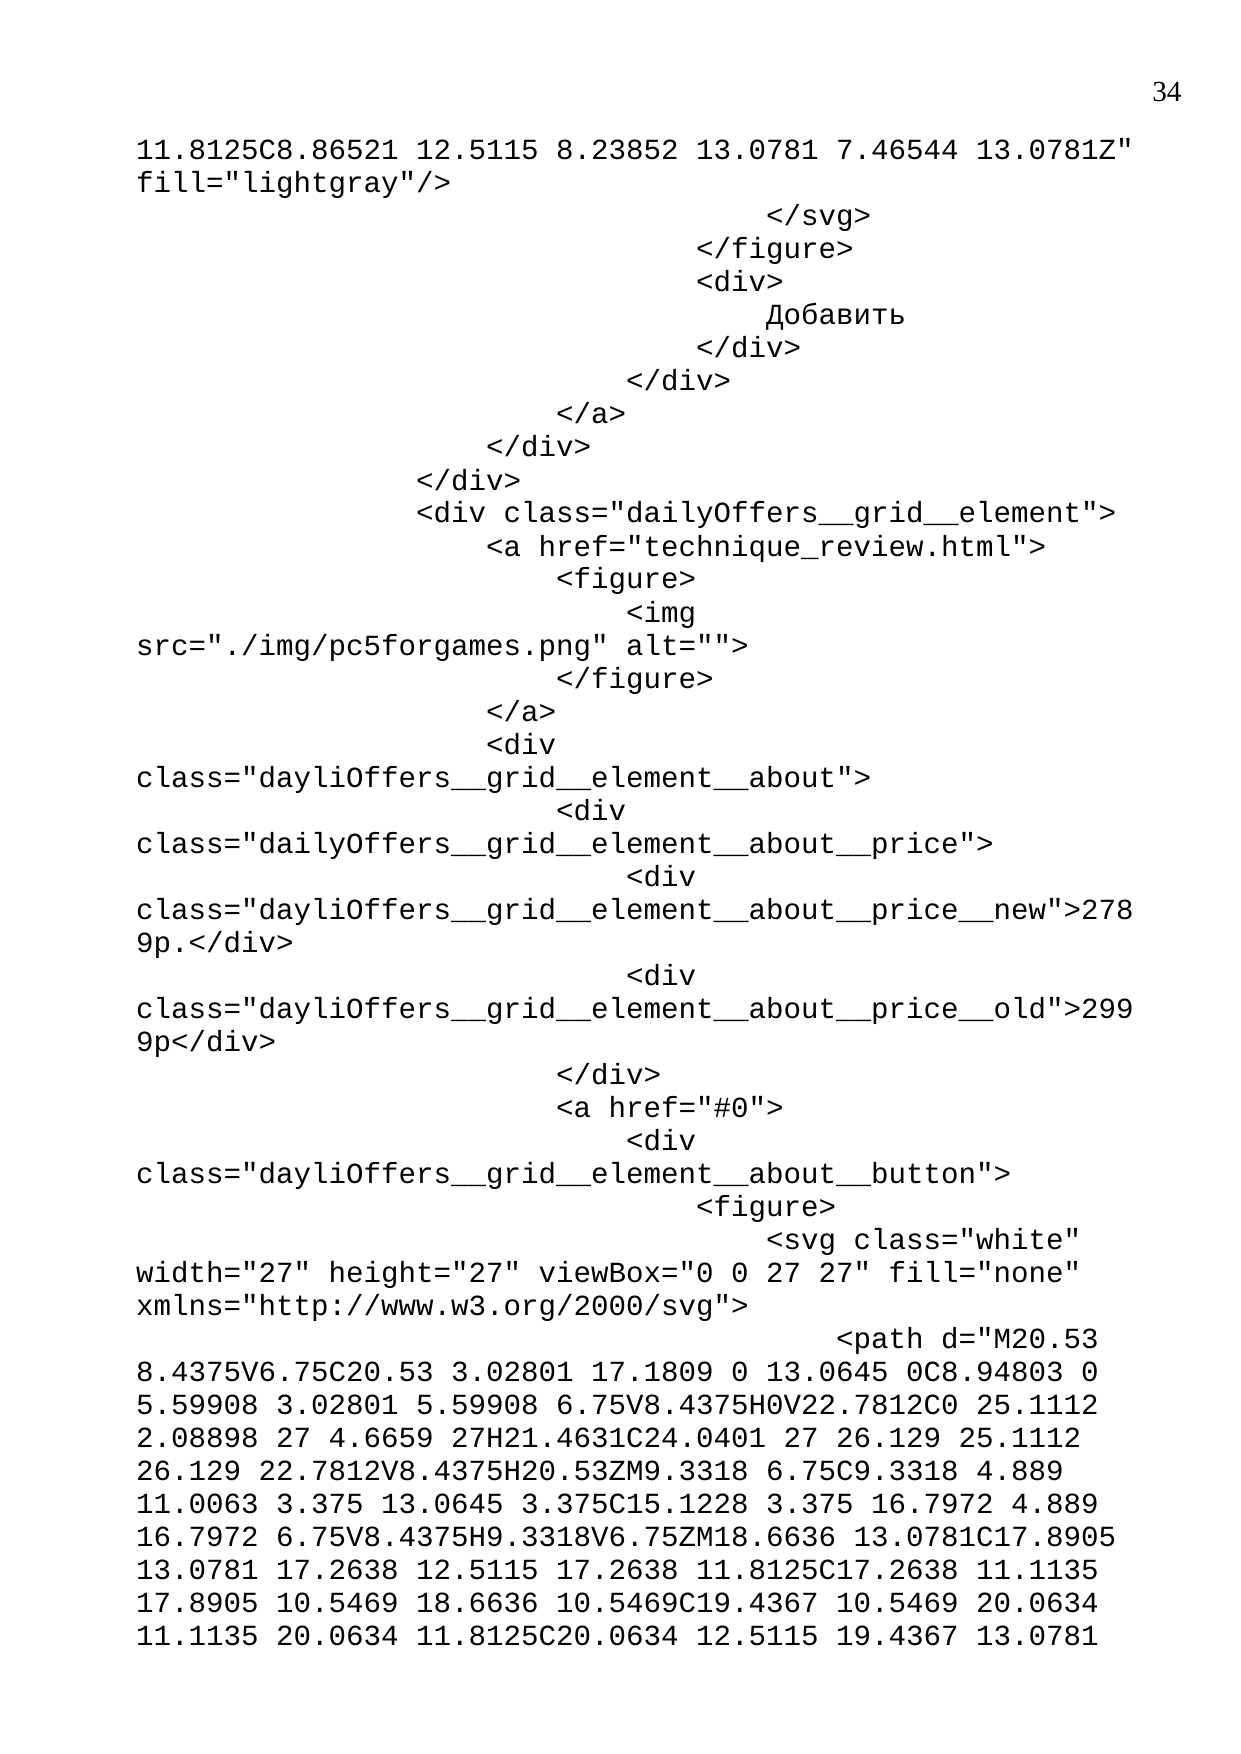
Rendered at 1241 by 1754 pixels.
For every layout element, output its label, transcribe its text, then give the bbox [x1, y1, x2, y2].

text <a href="#0"> [136, 1093, 1181, 1126]
text </div> [136, 433, 1181, 466]
text </div> [136, 367, 1181, 399]
text <figure> [136, 1192, 1181, 1225]
text <div class="dayliOffers__grid__element__about"> [136, 730, 1181, 796]
text <figure> [136, 565, 1181, 598]
text </a> [136, 399, 1181, 433]
text </svg> [136, 201, 1181, 234]
text <div class="dailyOffers__grid__element__about__price"> [136, 796, 1181, 862]
text Добавить [136, 301, 1181, 333]
text <a href="technique_review.html"> [136, 532, 1181, 565]
text </div> [136, 466, 1181, 499]
text </div> [136, 1060, 1181, 1093]
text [136, 135, 1181, 201]
text <div class="dayliOffers__grid__element__about__button"> [136, 1126, 1181, 1192]
text <div class="dayliOffers__grid__element__about__price__new">2789р.</div> [136, 862, 1181, 961]
text </div> [136, 333, 1181, 367]
text <div> [136, 267, 1181, 301]
text </figure> [136, 664, 1181, 697]
text </a> [136, 697, 1181, 730]
text </figure> [136, 234, 1181, 267]
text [136, 1324, 1181, 1654]
text <div class="dailyOffers__grid__element"> [136, 499, 1181, 532]
text <svg class="white" width="27" height="27" viewBox="0 0 27 27" fill="none" xmlns="http://www.w3.org/2000/svg"> [136, 1225, 1181, 1324]
text <img src="./img/pc5forgames.png" alt=""> [136, 598, 1181, 664]
text <div class="dayliOffers__grid__element__about__price__old">2999р</div> [136, 961, 1181, 1060]
